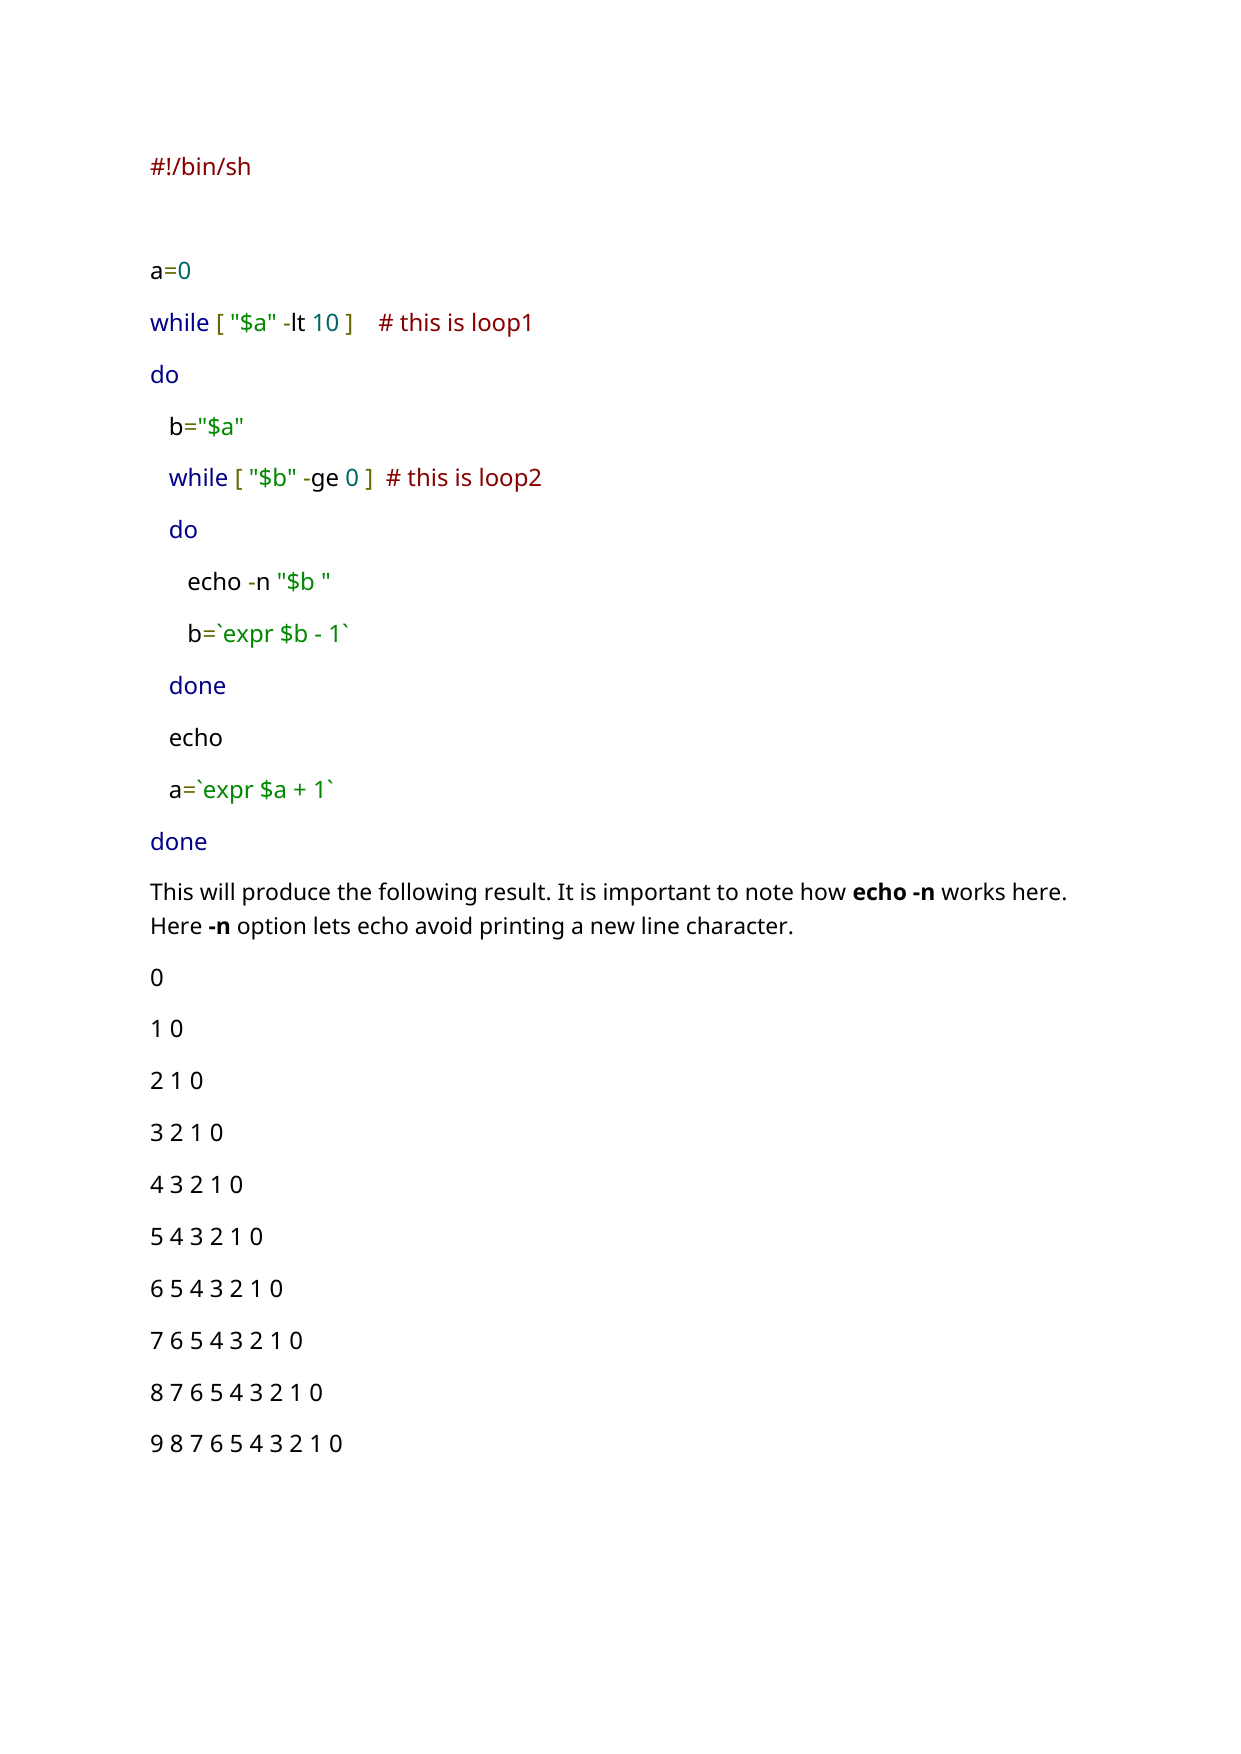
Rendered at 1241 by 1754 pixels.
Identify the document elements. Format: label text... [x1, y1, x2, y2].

text 0 [150, 960, 1090, 993]
text This will produce the following result. It is important to note how echo -n works here. Here -n option lets echo avoid printing a new line character. [150, 876, 1090, 941]
text while [ "$a" -lt 10 ] # this is loop1 [150, 306, 1090, 338]
text #!/bin/sh [150, 150, 1090, 183]
text 3 2 1 0 [150, 1116, 1090, 1149]
text do [150, 513, 1090, 546]
text do [150, 357, 1090, 390]
text while [ "$b" -ge 0 ] # this is loop2 [150, 461, 1090, 494]
text 9 8 7 6 5 4 3 2 1 0 [150, 1427, 1090, 1460]
text 4 3 2 1 0 [150, 1168, 1090, 1201]
text 8 7 6 5 4 3 2 1 0 [150, 1375, 1090, 1408]
text 1 0 [150, 1012, 1090, 1045]
text b="$a" [150, 409, 1090, 442]
text a=0 [150, 254, 1090, 286]
text a=`expr $a + 1` [150, 772, 1090, 805]
text done [150, 824, 1090, 857]
text echo [150, 721, 1090, 753]
text echo -n "$b " [150, 565, 1090, 598]
text 6 5 4 3 2 1 0 [150, 1272, 1090, 1304]
text done [150, 669, 1090, 701]
text 2 1 0 [150, 1064, 1090, 1097]
text 5 4 3 2 1 0 [150, 1220, 1090, 1252]
text b=`expr $b - 1` [150, 617, 1090, 649]
text 7 6 5 4 3 2 1 0 [150, 1323, 1090, 1356]
